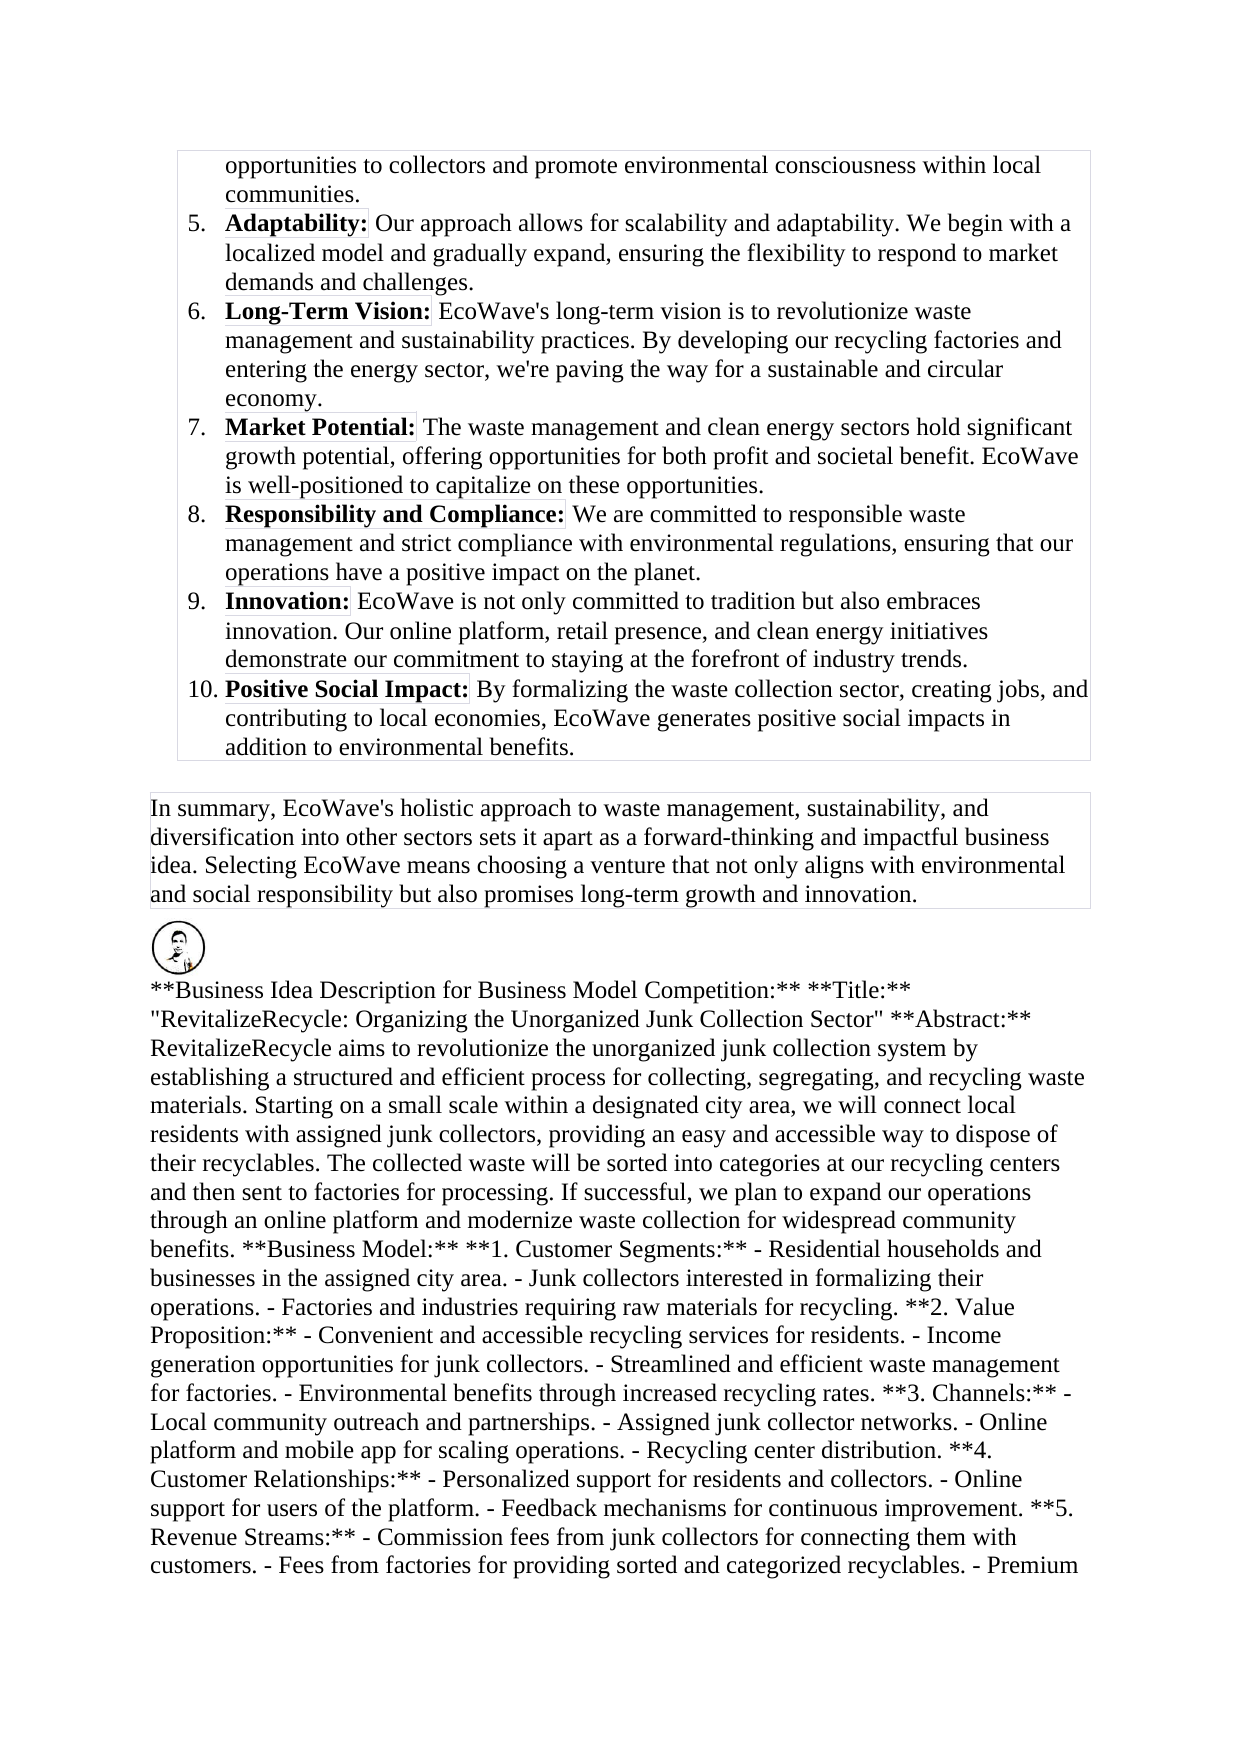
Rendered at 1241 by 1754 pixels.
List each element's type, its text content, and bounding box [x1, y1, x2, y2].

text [150, 976, 1090, 1579]
list Long-Term Vision: EcoWave's long-term vision is to revolutionize waste management and sustainability practices. By developing our recycling factories and entering the energy sector, we're paving the way for a sustainable and circular economy. [178, 295, 1090, 411]
picture [150, 918, 207, 976]
text In summary, EcoWave's holistic approach to waste management, sustainability, and diversification into other sectors sets it apart as a forward-thinking and impactful business idea. Selecting EcoWave means choosing a venture that not only aligns with environmental and social responsibility but also promises long-term growth and innovation. [151, 793, 1090, 908]
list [178, 151, 1090, 207]
list Adaptability: Our approach allows for scalability and adaptability. We begin with a localized model and gradually expand, ensuring the flexibility to respond to market demands and challenges. [178, 207, 1090, 295]
list Responsibility and Compliance: We are committed to responsible waste management and strict compliance with environmental regulations, ensuring that our operations have a positive impact on the planet. [178, 498, 1090, 585]
list Positive Social Impact: By formalizing the waste collection sector, creating jobs, and contributing to local economies, EcoWave generates positive social impacts in addition to environmental benefits. [178, 673, 1090, 760]
list Market Potential: The waste management and clean energy sectors hold significant growth potential, offering opportunities for both profit and societal benefit. EcoWave is well-positioned to capitalize on these opportunities. [178, 411, 1090, 498]
list Innovation: EcoWave is not only committed to tradition but also embraces innovation. Our online platform, retail presence, and clean energy initiatives demonstrate our commitment to staying at the forefront of industry trends. [178, 585, 1090, 673]
